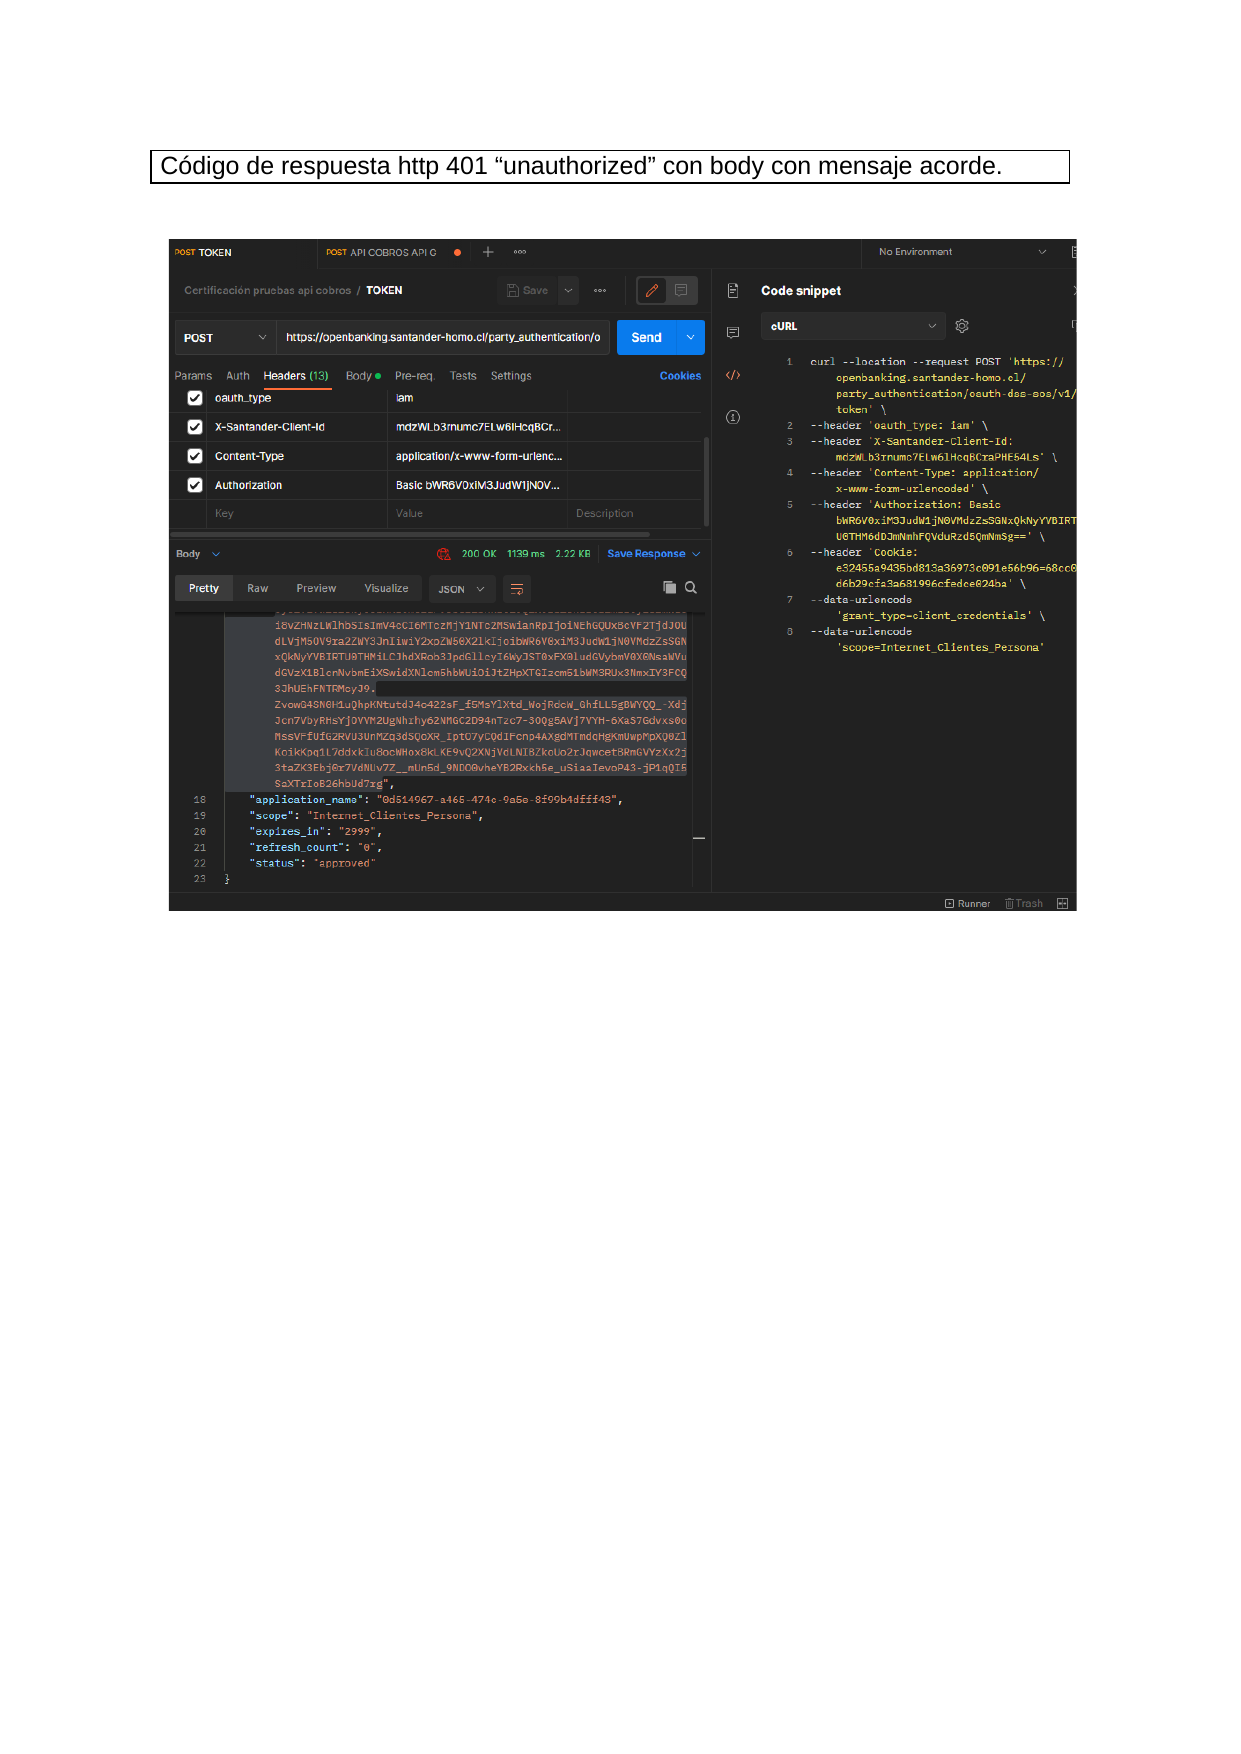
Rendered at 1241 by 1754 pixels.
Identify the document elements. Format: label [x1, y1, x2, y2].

table_cell [152, 151, 1069, 182]
